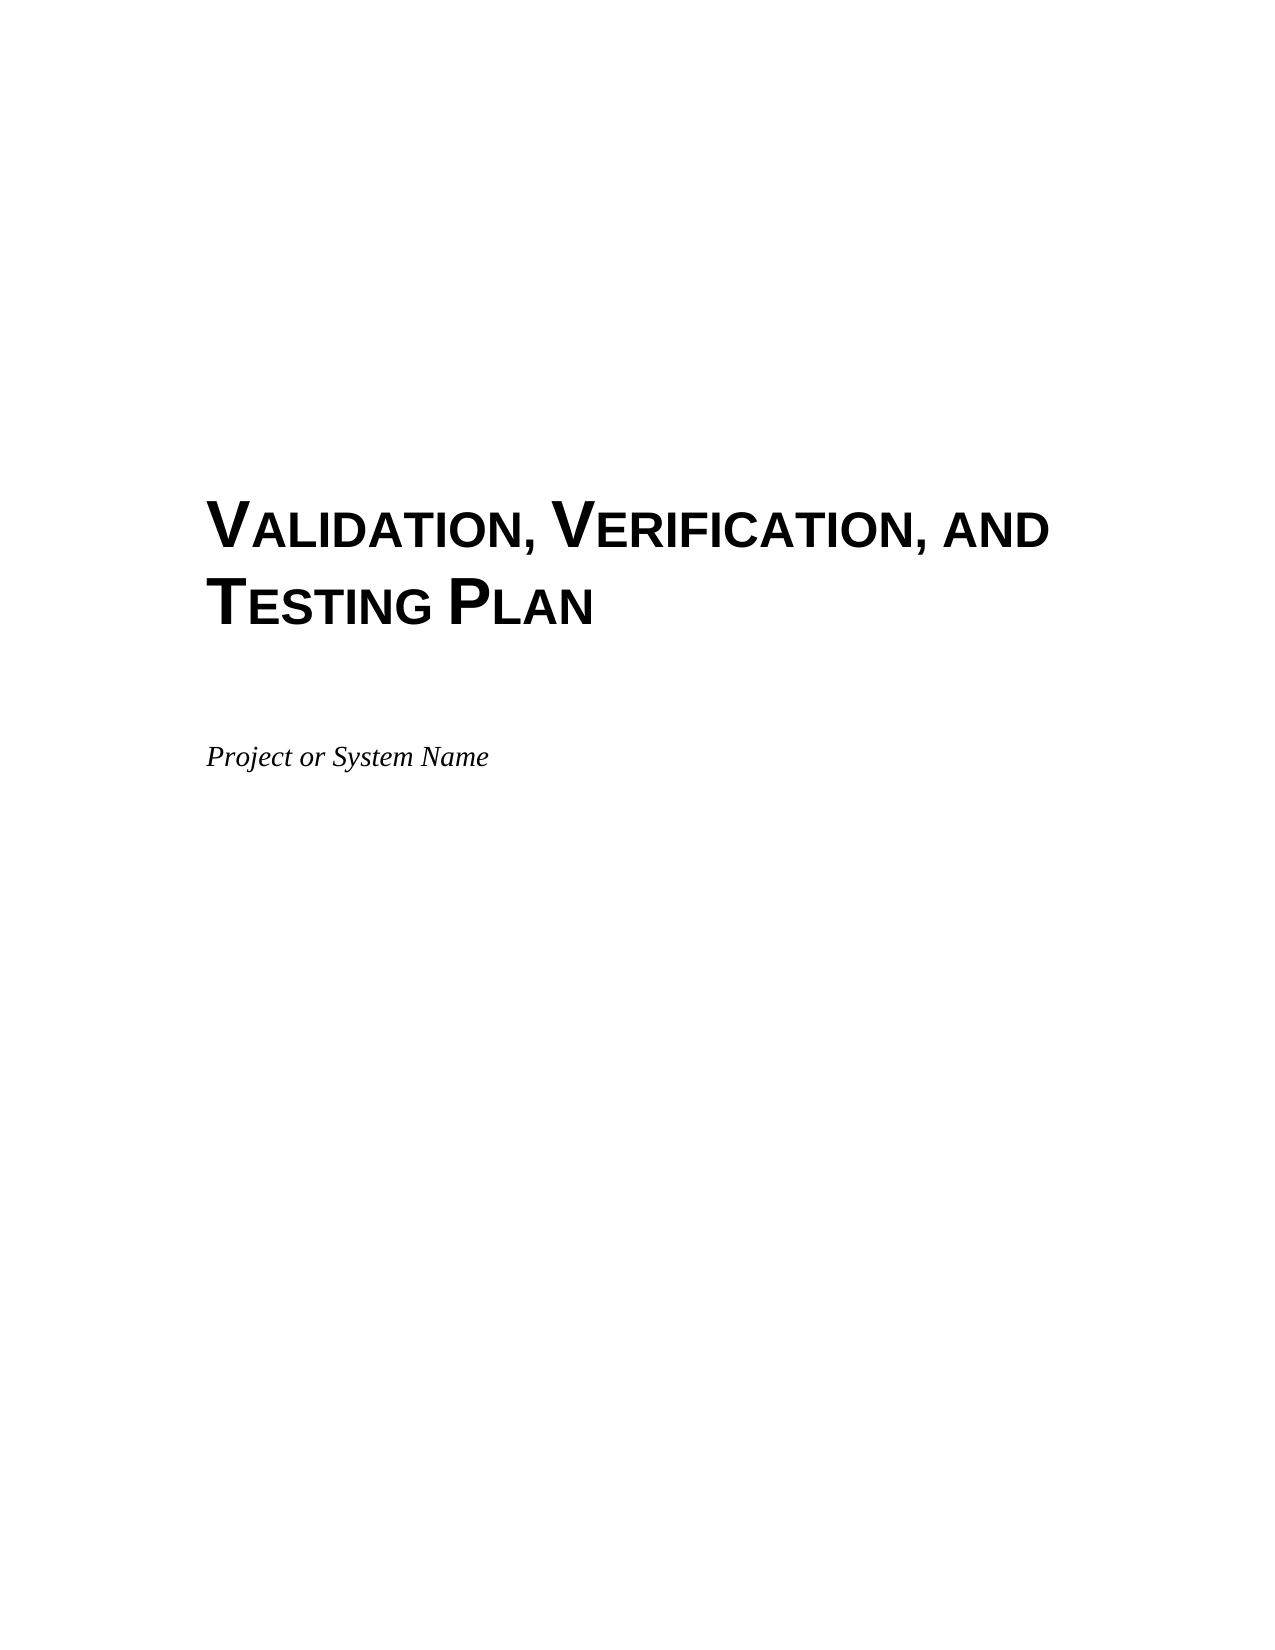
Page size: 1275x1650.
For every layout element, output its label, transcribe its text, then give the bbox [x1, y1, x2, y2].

text Project or System Name [206, 739, 1125, 773]
text VALIDATION, VERIFICATION, AND TESTING PLAN [206, 485, 1125, 639]
